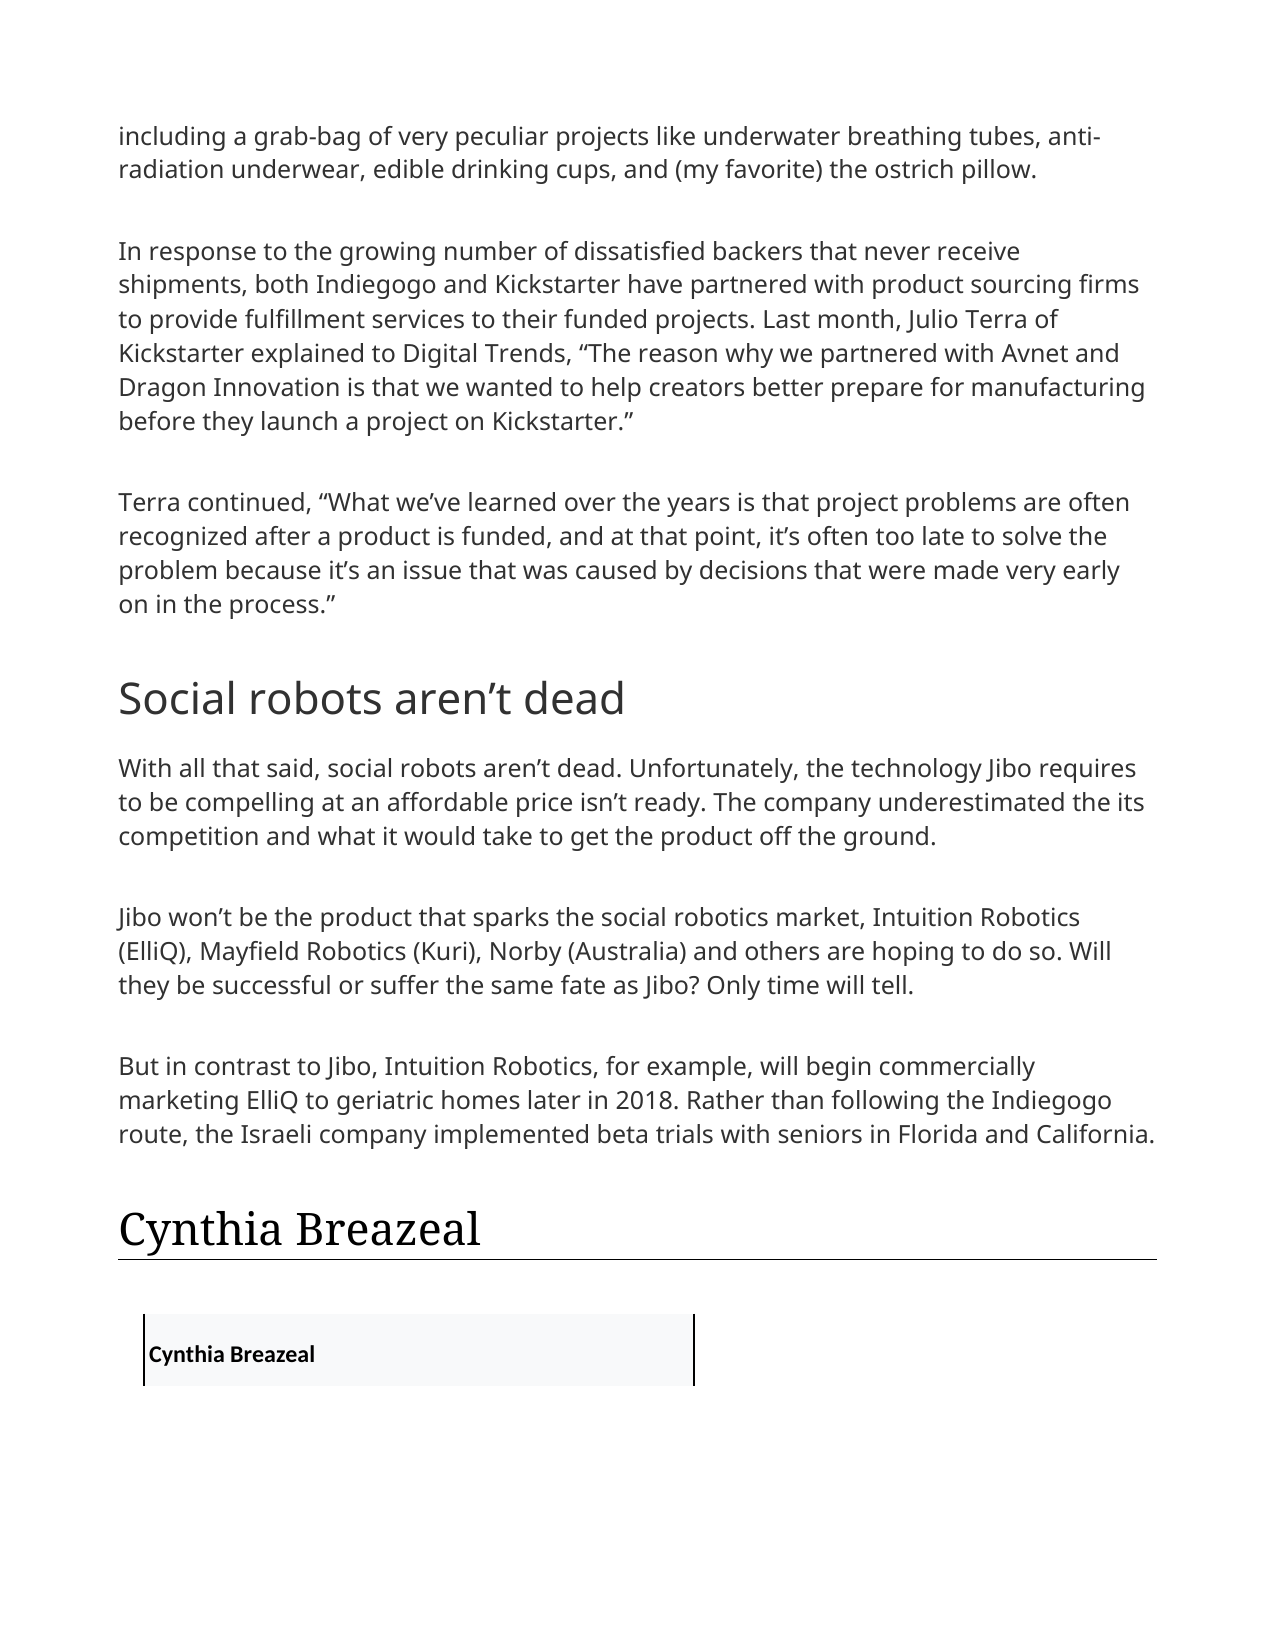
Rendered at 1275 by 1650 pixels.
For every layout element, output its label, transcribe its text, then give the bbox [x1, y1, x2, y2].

table_header Cynthia Breazeal [145, 1314, 693, 1386]
subtitle Social robots aren’t dead [118, 667, 1157, 727]
text Terra continued, “What we’ve learned over the years is that project problems are often recognized after a product is funded, and at that point, it’s often too late to solve the problem because it’s an issue that was caused by decisions that were made very early on in the process.” [118, 484, 1157, 621]
text In response to the growing number of dissatisfied backers that never receive shipments, both Indiegogo and Kickstarter have partnered with product sourcing firms to provide fulfillment services to their funded projects. Last month, Julio Terra of Kickstarter explained to Digital Trends, “The reason why we partnered with Avnet and Dragon Innovation is that we wanted to help creators better prepare for manufacturing before they launch a project on Kickstarter.” [118, 233, 1157, 437]
text With all that said, social robots aren’t dead. Unfortunately, the technology Jibo requires to be compelling at an affordable price isn’t ready. The company underestimated the its competition and what it would take to get the product off the ground. [118, 751, 1157, 853]
text But in contrast to Jibo, Intuition Robotics, for example, will begin commercially marketing ElliQ to geriatric homes later in 2018. Rather than following the Indiegogo route, the Israeli company implemented beta trials with seniors in Florida and California. [118, 1049, 1157, 1151]
text Jibo won’t be the product that sparks the social robotics market, Intuition Robotics (ElliQ), Mayfield Robotics (Kuri), Norby (Australia) and others are hoping to do so. Will they be successful or suffer the same fate as Jibo? Only time will tell. [118, 899, 1157, 1002]
subtitle Cynthia Breazeal [118, 1198, 1157, 1259]
